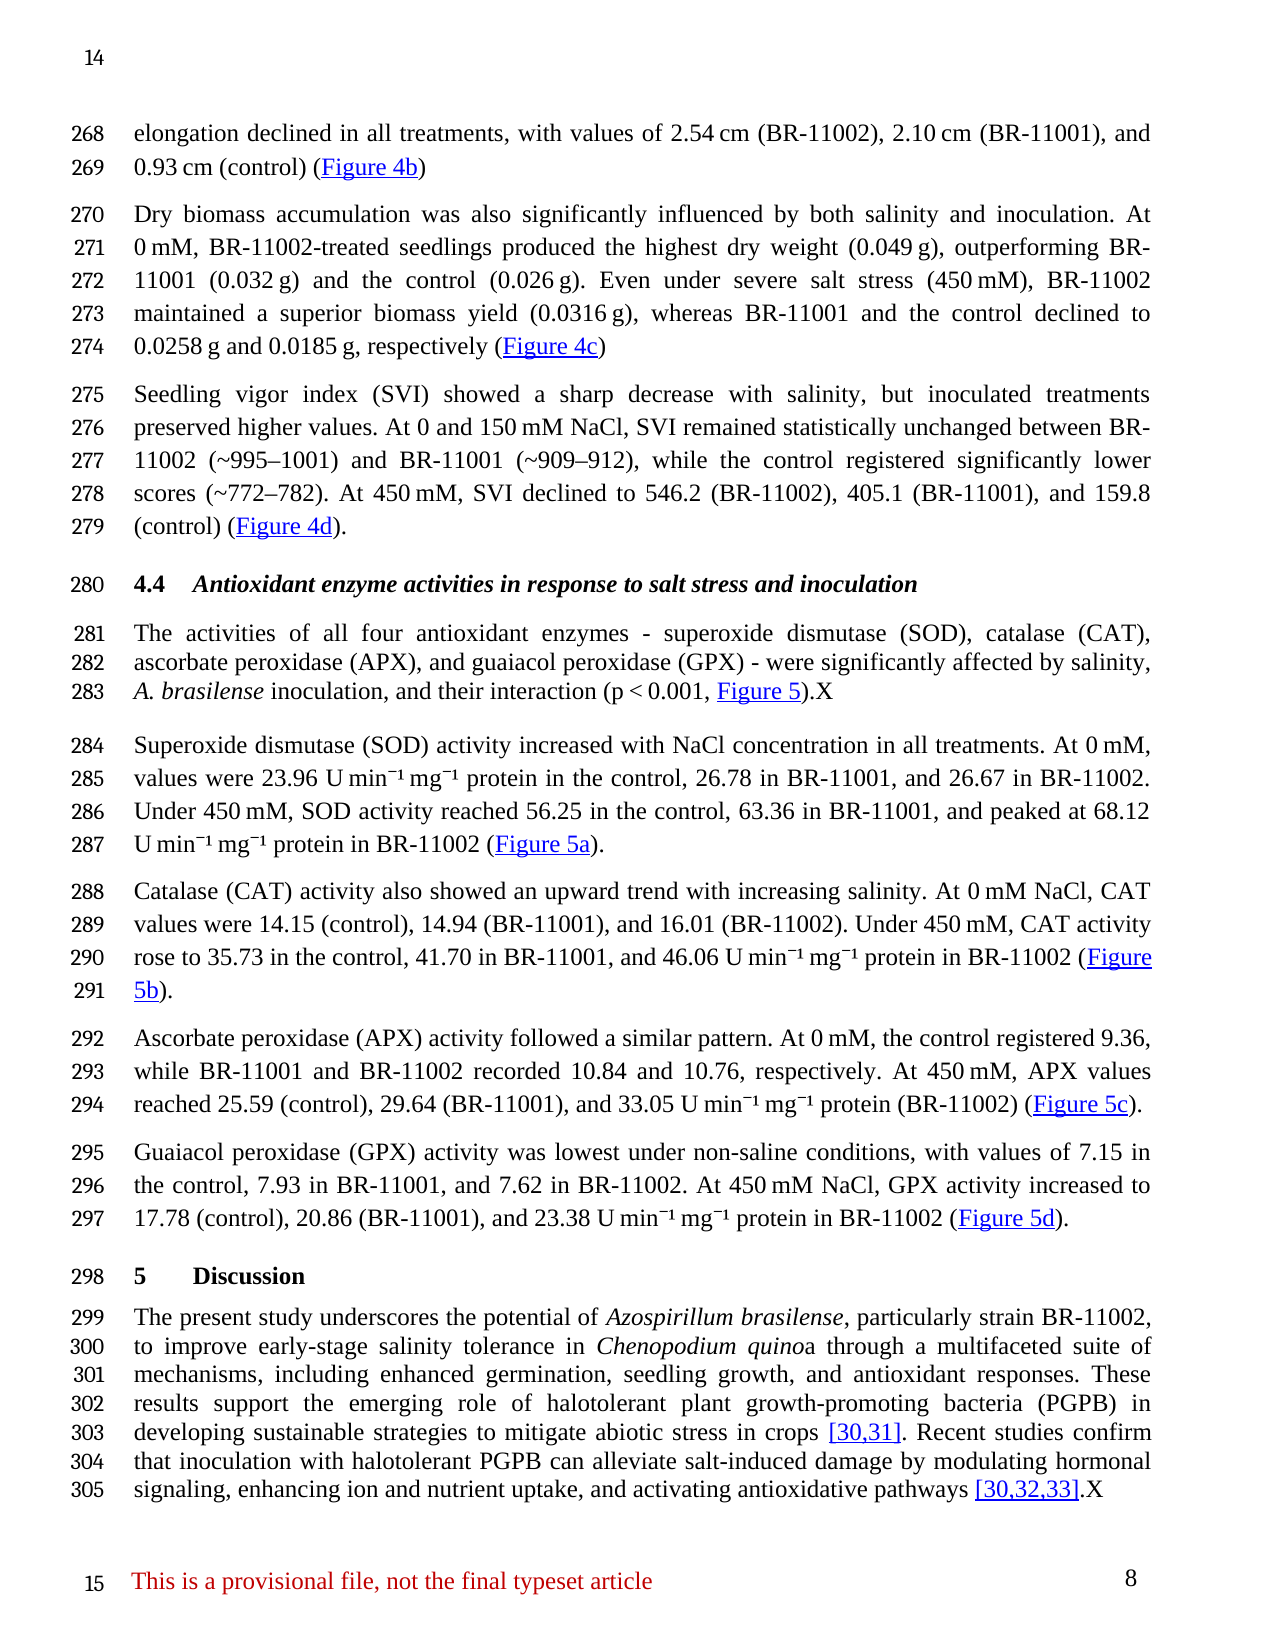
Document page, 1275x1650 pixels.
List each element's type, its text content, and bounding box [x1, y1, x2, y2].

text Catalase (CAT) activity also showed an upward trend with increasing salinity. At 0 mM NaCl, CAT values were 14.15 (control), 14.94 (BR-11001), and 16.01 (BR-11002). Under 450 mM, CAT activity rose to 35.73 in the control, 41.70 in BR-11001, and 46.06 U min⁻¹ mg⁻¹ protein in BR-11002 (Figure 5b). [133, 876, 1152, 1004]
text Dry biomass accumulation was also significantly influenced by both salinity and inoculation. At 0 mM, BR-11002-treated seedlings produced the highest dry weight (0.049 g), outperforming BR-11001 (0.032 g) and the control (0.026 g). Even under severe salt stress (450 mM), BR-11002 maintained a superior biomass yield (0.0316 g), whereas BR-11001 and the control declined to 0.0258 g and 0.0185 g, respectively (Figure 4c) [133, 199, 1152, 360]
text Ascorbate peroxidase (APX) activity followed a similar pattern. At 0 mM, the control registered 9.36, while BR-11001 and BR-11002 recorded 10.84 and 10.76, respectively. At 450 mM, APX values reached 25.59 (control), 29.64 (BR-11001), and 33.05 U min⁻¹ mg⁻¹ protein (BR-11002) (Figure 5c). [133, 1023, 1152, 1118]
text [133, 118, 1152, 180]
text Seedling vigor index (SVI) showed a sharp decrease with salinity, but inoculated treatments preserved higher values. At 0 and 150 mM NaCl, SVI remained statistically unchanged between BR-11002 (~995–1001) and BR-11001 (~909–912), while the control registered significantly lower scores (~772–782). At 450 mM, SVI declined to 546.2 (BR-11002), 405.1 (BR-11001), and 159.8 (control) (Figure 4d). [133, 379, 1152, 540]
subtitle Discussion [133, 1261, 1152, 1289]
text Superoxide dismutase (SOD) activity increased with NaCl concentration in all treatments. At 0 mM, values were 23.96 U min⁻¹ mg⁻¹ protein in the control, 26.78 in BR-11001, and 26.67 in BR-11002. Under 450 mM, SOD activity reached 56.25 in the control, 63.36 in BR-11001, and peaked at 68.12 U min⁻¹ mg⁻¹ protein in BR-11002 (Figure 5a). [133, 730, 1152, 858]
text Guaiacol peroxidase (GPX) activity was lowest under non-saline conditions, with values of 7.15 in the control, 7.93 in BR-11001, and 7.62 in BR-11002. At 450 mM NaCl, GPX activity increased to 17.78 (control), 20.86 (BR-11001), and 23.38 U min⁻¹ mg⁻¹ protein in BR-11002 (Figure 5d). [133, 1137, 1152, 1232]
subtitle Antioxidant enzyme activities in response to salt stress and inoculation [133, 569, 1152, 598]
